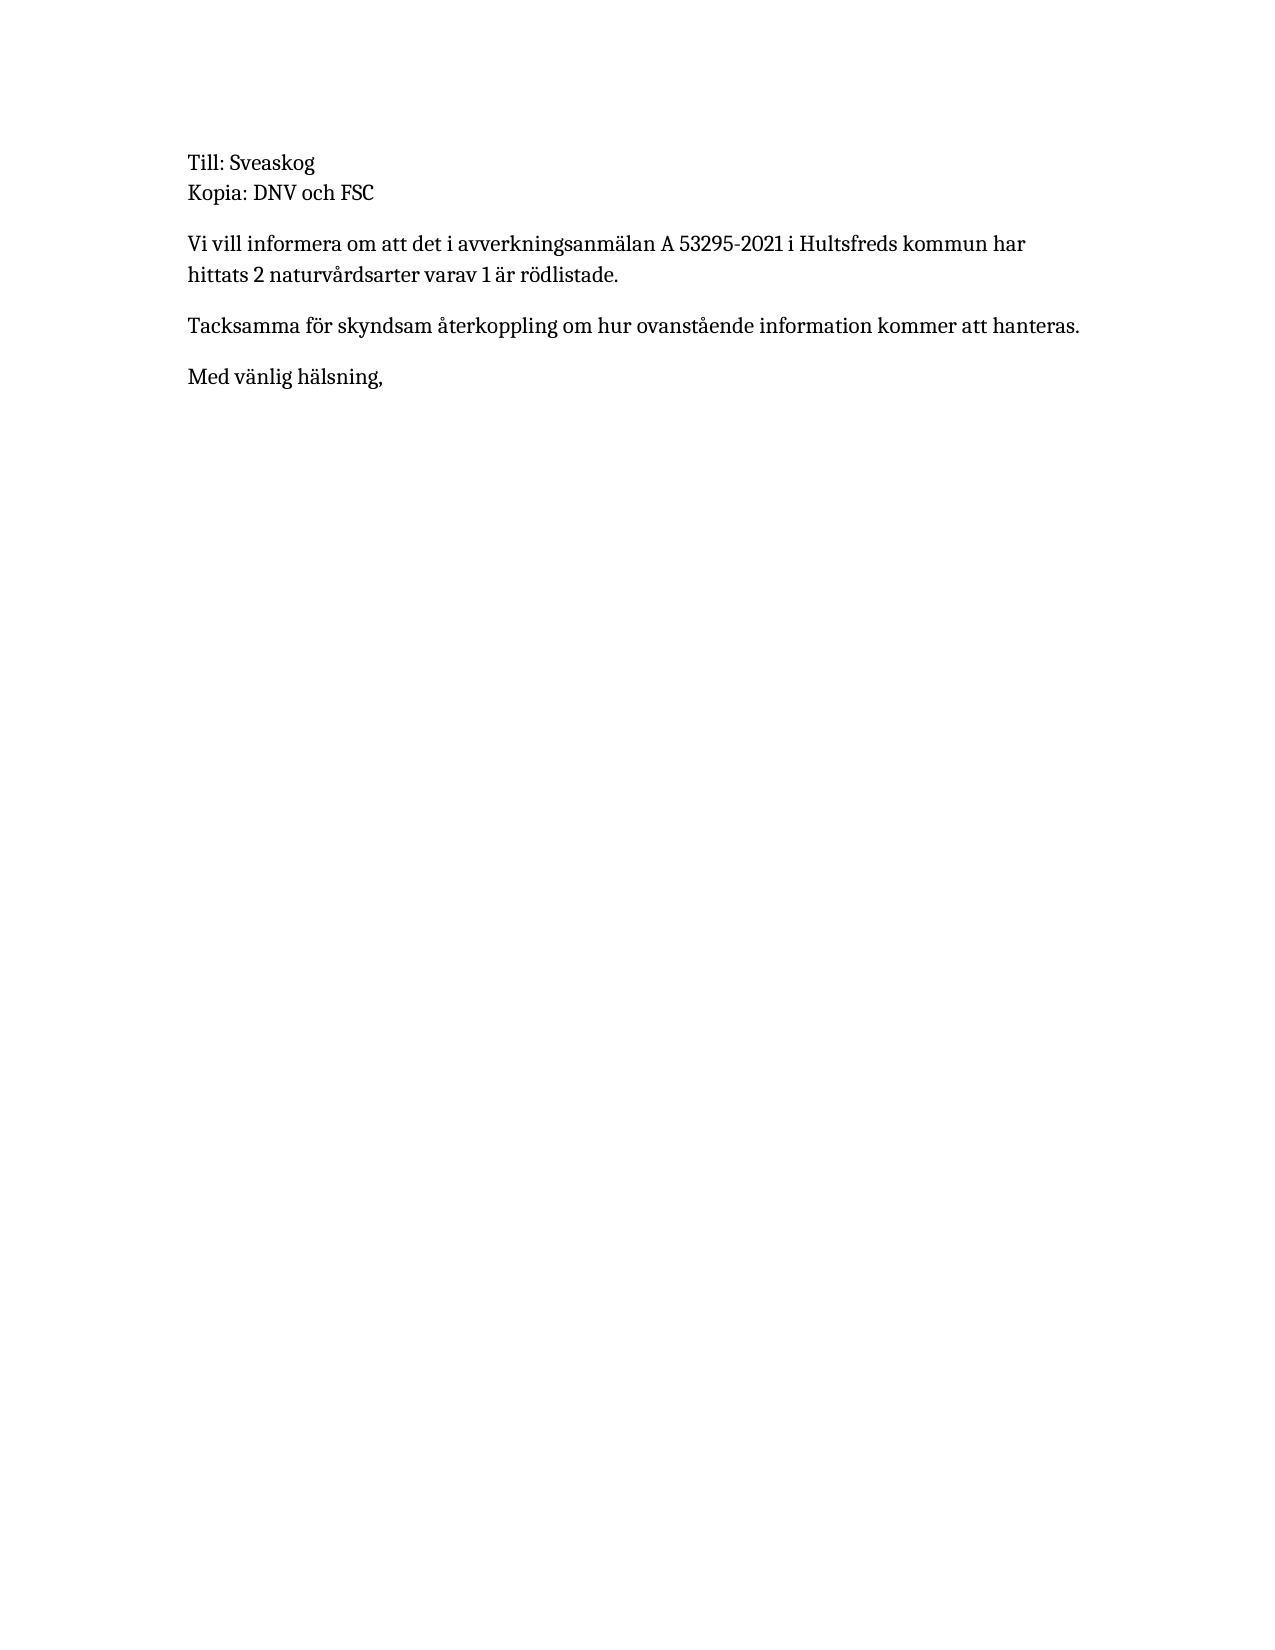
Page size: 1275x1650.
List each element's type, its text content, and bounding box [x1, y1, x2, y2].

text Tacksamma för skyndsam återkoppling om hur ovanstående information kommer att hanteras. [187, 312, 1087, 339]
text Vi vill informera om att det i avverkningsanmälan A 53295-2021 i Hultsfreds kommun har hittats 2 naturvårdsarter varav 1 är rödlistade. [187, 231, 1087, 288]
text Till: Sveaskog Kopia: DNV och FSC [187, 150, 1087, 207]
text Med vänlig hälsning, [187, 363, 1087, 420]
